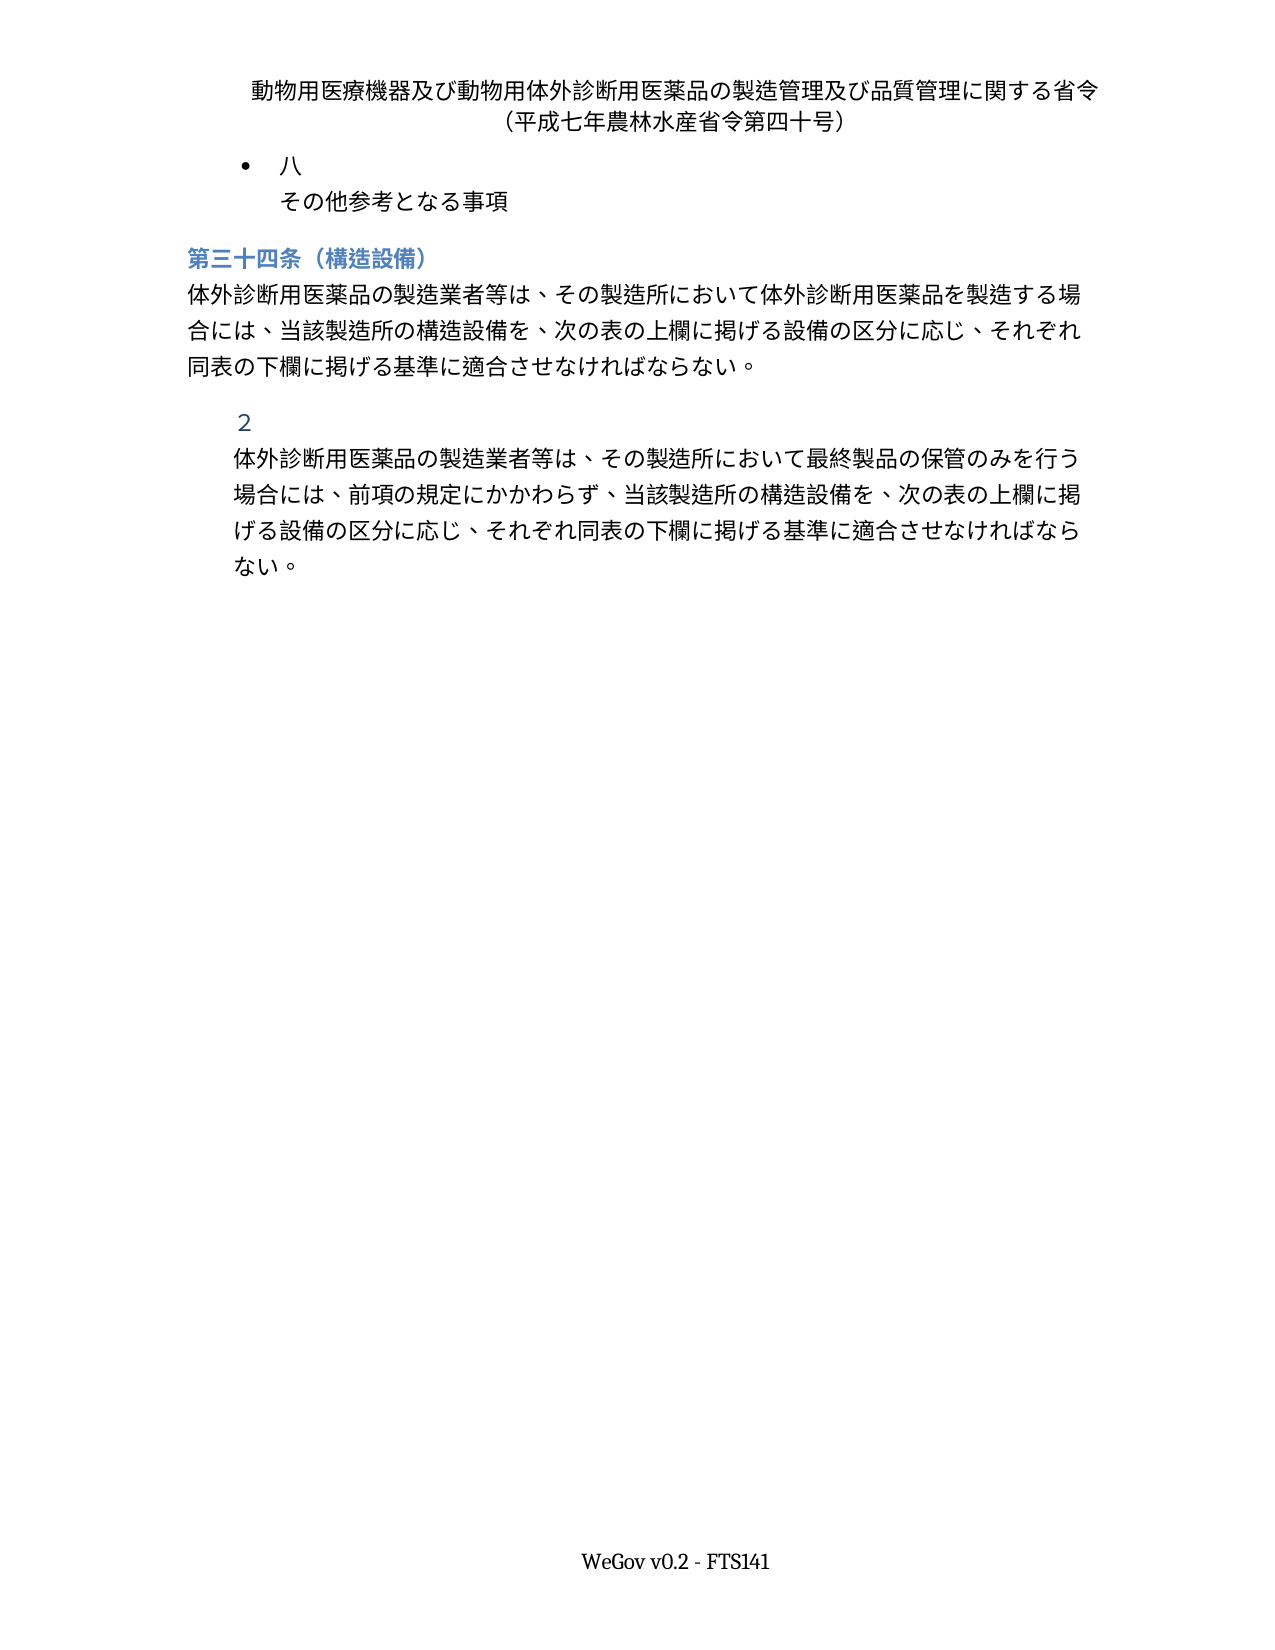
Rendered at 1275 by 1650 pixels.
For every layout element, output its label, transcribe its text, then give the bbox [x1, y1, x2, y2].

text 体外診断用医薬品の製造業者等は、その製造所において体外診断用医薬品を製造する場合には、当該製造所の構造設備を、次の表の上欄に掲げる設備の区分に応じ、それぞれ同表の下欄に掲げる基準に適合させなければならない。 [187, 279, 1087, 382]
list 八 その他参考となる事項 [242, 150, 1087, 217]
text 体外診断用医薬品の製造業者等は、その製造所において最終製品の保管のみを行う場合には、前項の規定にかかわらず、当該製造所の構造設備を、次の表の上欄に掲げる設備の区分に応じ、それぞれ同表の下欄に掲げる基準に適合させなければならない。 [233, 443, 1087, 582]
subtitle ２ [233, 407, 1087, 438]
subtitle 第三十四条（構造設備） [187, 243, 1087, 274]
